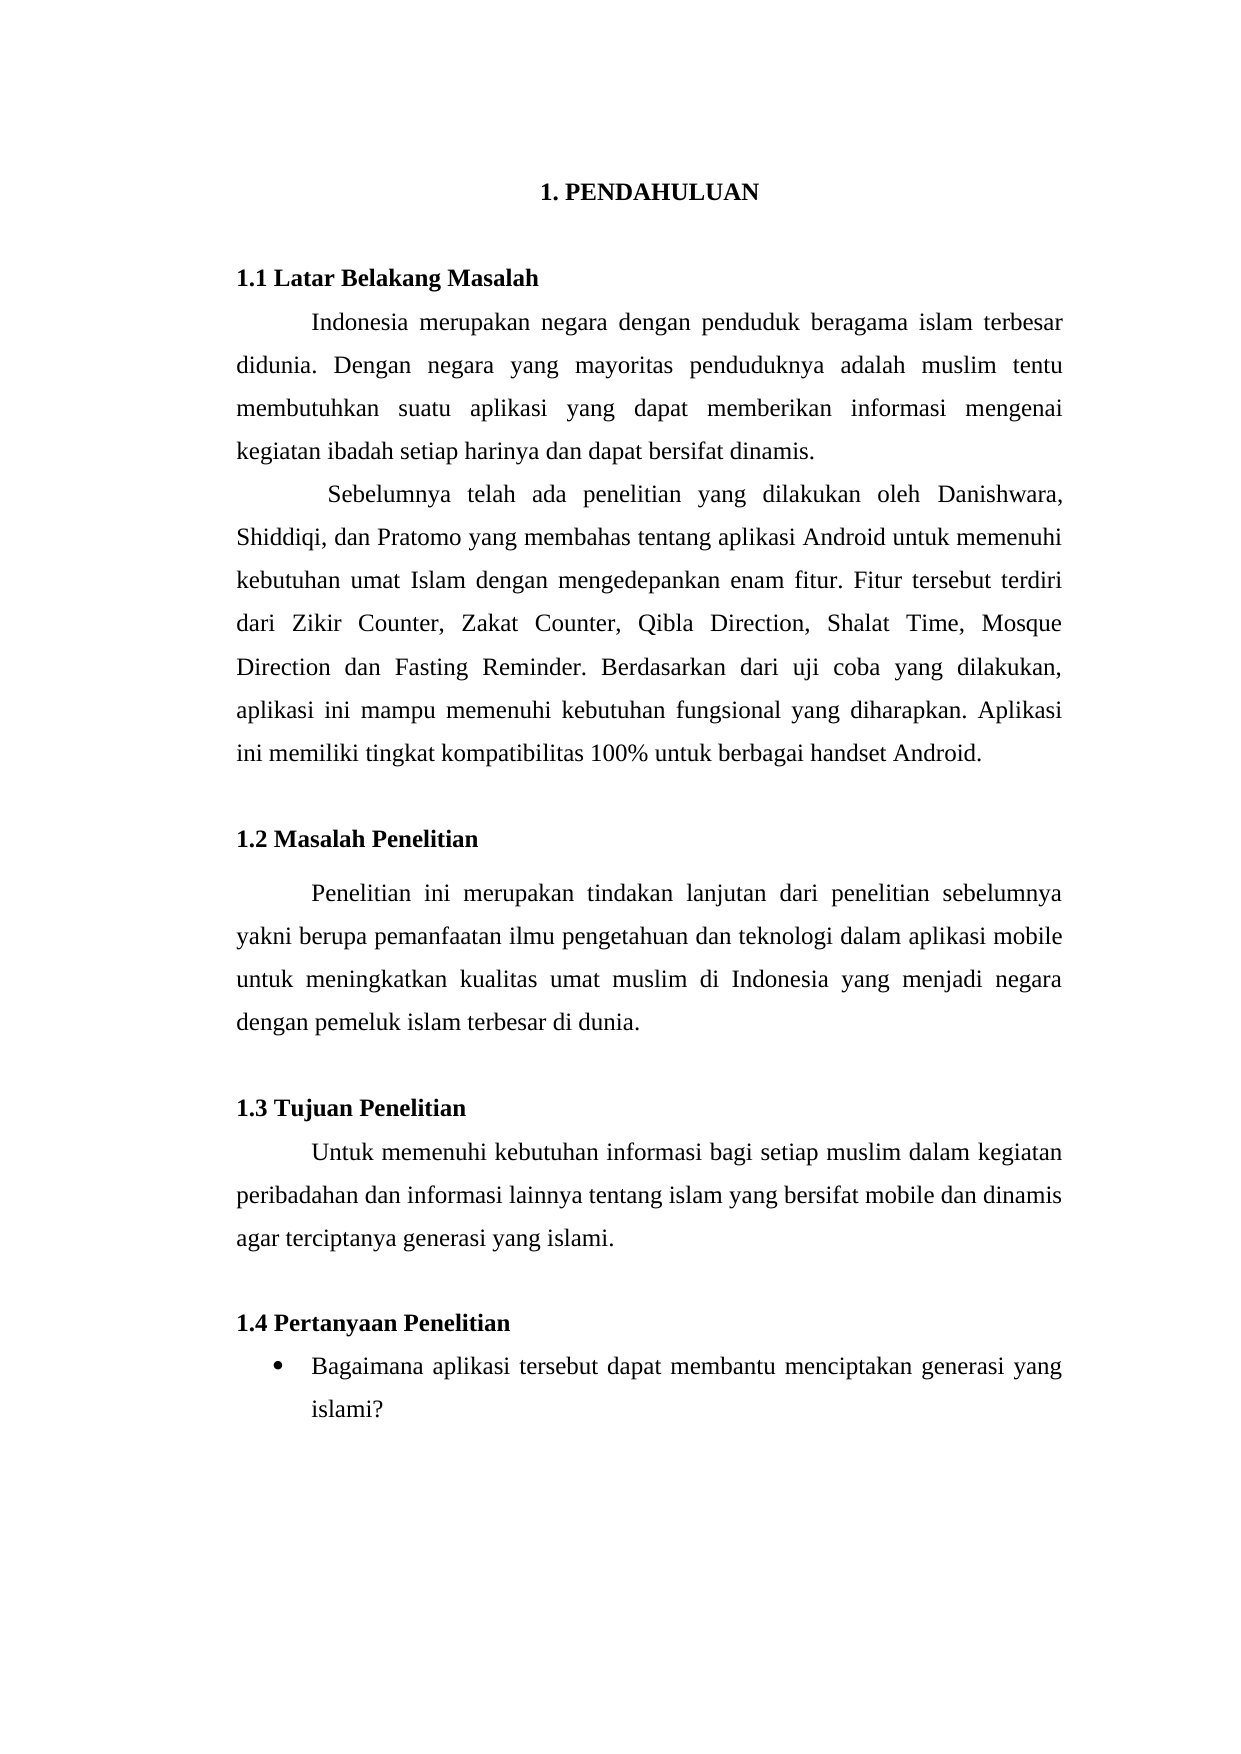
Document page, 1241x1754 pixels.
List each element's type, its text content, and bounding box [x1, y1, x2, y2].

text Sebelumnya telah ada penelitian yang dilakukan oleh Danishwara, Shiddiqi, dan Pratomo yang membahas tentang aplikasi Android untuk memenuhi kebutuhan umat Islam dengan mengedepankan enam fitur. Fitur tersebut terdiri dari Zikir Counter, Zakat Counter, Qibla Direction, Shalat Time, Mosque Direction dan Fasting Reminder. Berdasarkan dari uji coba yang dilakukan, aplikasi ini mampu memenuhi kebutuhan fungsional yang diharapkan. Aplikasi ini memiliki tingkat kompatibilitas 100% untuk berbagai handset Android. [236, 479, 1063, 767]
text 1.4 Pertanyaan Penelitian [236, 1308, 1063, 1337]
text 1.2 Masalah Penelitian [236, 824, 1063, 853]
text 1. PENDAHULUAN [236, 177, 1063, 206]
text Untuk memenuhi kebutuhan informasi bagi setiap muslim dalam kegiatan peribadahan dan informasi lainnya tentang islam yang bersifat mobile dan dinamis agar terciptanya generasi yang islami. [236, 1137, 1063, 1252]
list Bagaimana aplikasi tersebut dapat membantu menciptakan generasi yang islami? [274, 1351, 1063, 1423]
text Indonesia merupakan negara dengan penduduk beragama islam terbesar didunia. Dengan negara yang mayoritas penduduknya adalah muslim tentu membutuhkan suatu aplikasi yang dapat memberikan informasi mengenai kegiatan ibadah setiap harinya dan dapat bersifat dinamis. [236, 307, 1063, 465]
text 1.3 Tujuan Penelitian [236, 1093, 1063, 1122]
text 1.1 Latar Belakang Masalah [236, 220, 1063, 292]
text Penelitian ini merupakan tindakan lanjutan dari penelitian sebelumnya yakni berupa pemanfaatan ilmu pengetahuan dan teknologi dalam aplikasi mobile untuk meningkatkan kualitas umat muslim di Indonesia yang menjadi negara dengan pemeluk islam terbesar di dunia. [236, 878, 1063, 1036]
